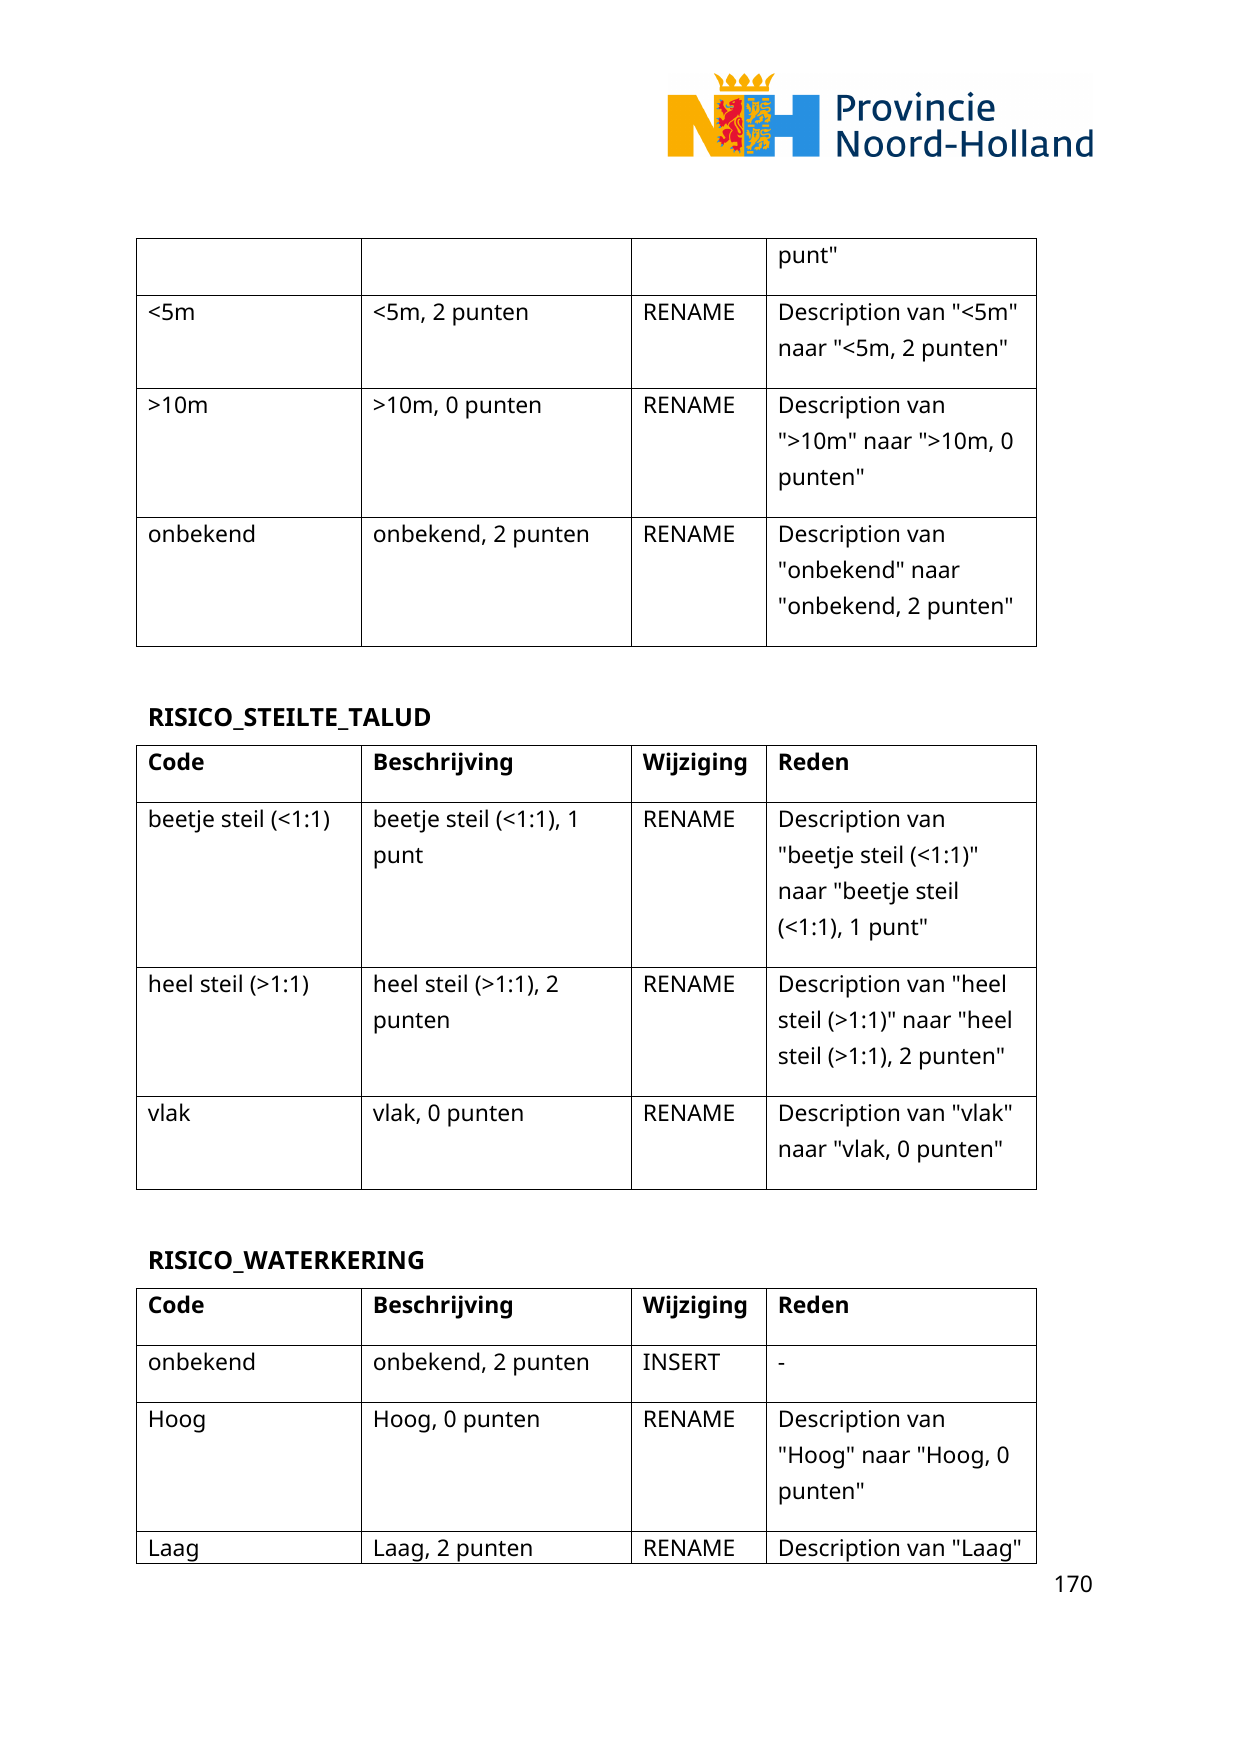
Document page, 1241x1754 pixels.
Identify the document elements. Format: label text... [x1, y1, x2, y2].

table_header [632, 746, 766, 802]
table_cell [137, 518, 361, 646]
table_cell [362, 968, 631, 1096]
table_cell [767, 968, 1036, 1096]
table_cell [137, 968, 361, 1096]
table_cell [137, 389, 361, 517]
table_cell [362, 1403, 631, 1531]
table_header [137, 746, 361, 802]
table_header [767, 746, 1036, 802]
subtitle RISICO_WATERKERING [148, 1243, 1093, 1277]
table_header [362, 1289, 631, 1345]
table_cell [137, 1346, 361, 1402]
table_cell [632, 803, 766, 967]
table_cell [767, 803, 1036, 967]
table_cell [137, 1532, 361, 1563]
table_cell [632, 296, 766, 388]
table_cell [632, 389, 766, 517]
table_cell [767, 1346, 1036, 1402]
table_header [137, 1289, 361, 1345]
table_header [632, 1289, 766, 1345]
subtitle RISICO_STEILTE_TALUD [148, 700, 1093, 734]
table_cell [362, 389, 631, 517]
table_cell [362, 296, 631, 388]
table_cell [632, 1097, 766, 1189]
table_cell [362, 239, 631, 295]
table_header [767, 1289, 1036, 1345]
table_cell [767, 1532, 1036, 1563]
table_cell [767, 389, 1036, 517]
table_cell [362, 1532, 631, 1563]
picture [667, 73, 1093, 157]
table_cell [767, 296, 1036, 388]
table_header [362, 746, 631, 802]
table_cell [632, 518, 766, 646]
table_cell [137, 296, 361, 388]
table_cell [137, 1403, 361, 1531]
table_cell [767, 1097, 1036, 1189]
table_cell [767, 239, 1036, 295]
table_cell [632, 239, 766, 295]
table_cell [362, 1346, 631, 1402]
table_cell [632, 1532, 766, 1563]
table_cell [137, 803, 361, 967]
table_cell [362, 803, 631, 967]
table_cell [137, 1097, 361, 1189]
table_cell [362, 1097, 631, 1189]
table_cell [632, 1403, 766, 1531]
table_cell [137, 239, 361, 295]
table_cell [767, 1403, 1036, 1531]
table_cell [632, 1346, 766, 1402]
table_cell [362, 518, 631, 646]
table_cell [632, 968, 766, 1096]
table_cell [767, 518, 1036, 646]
